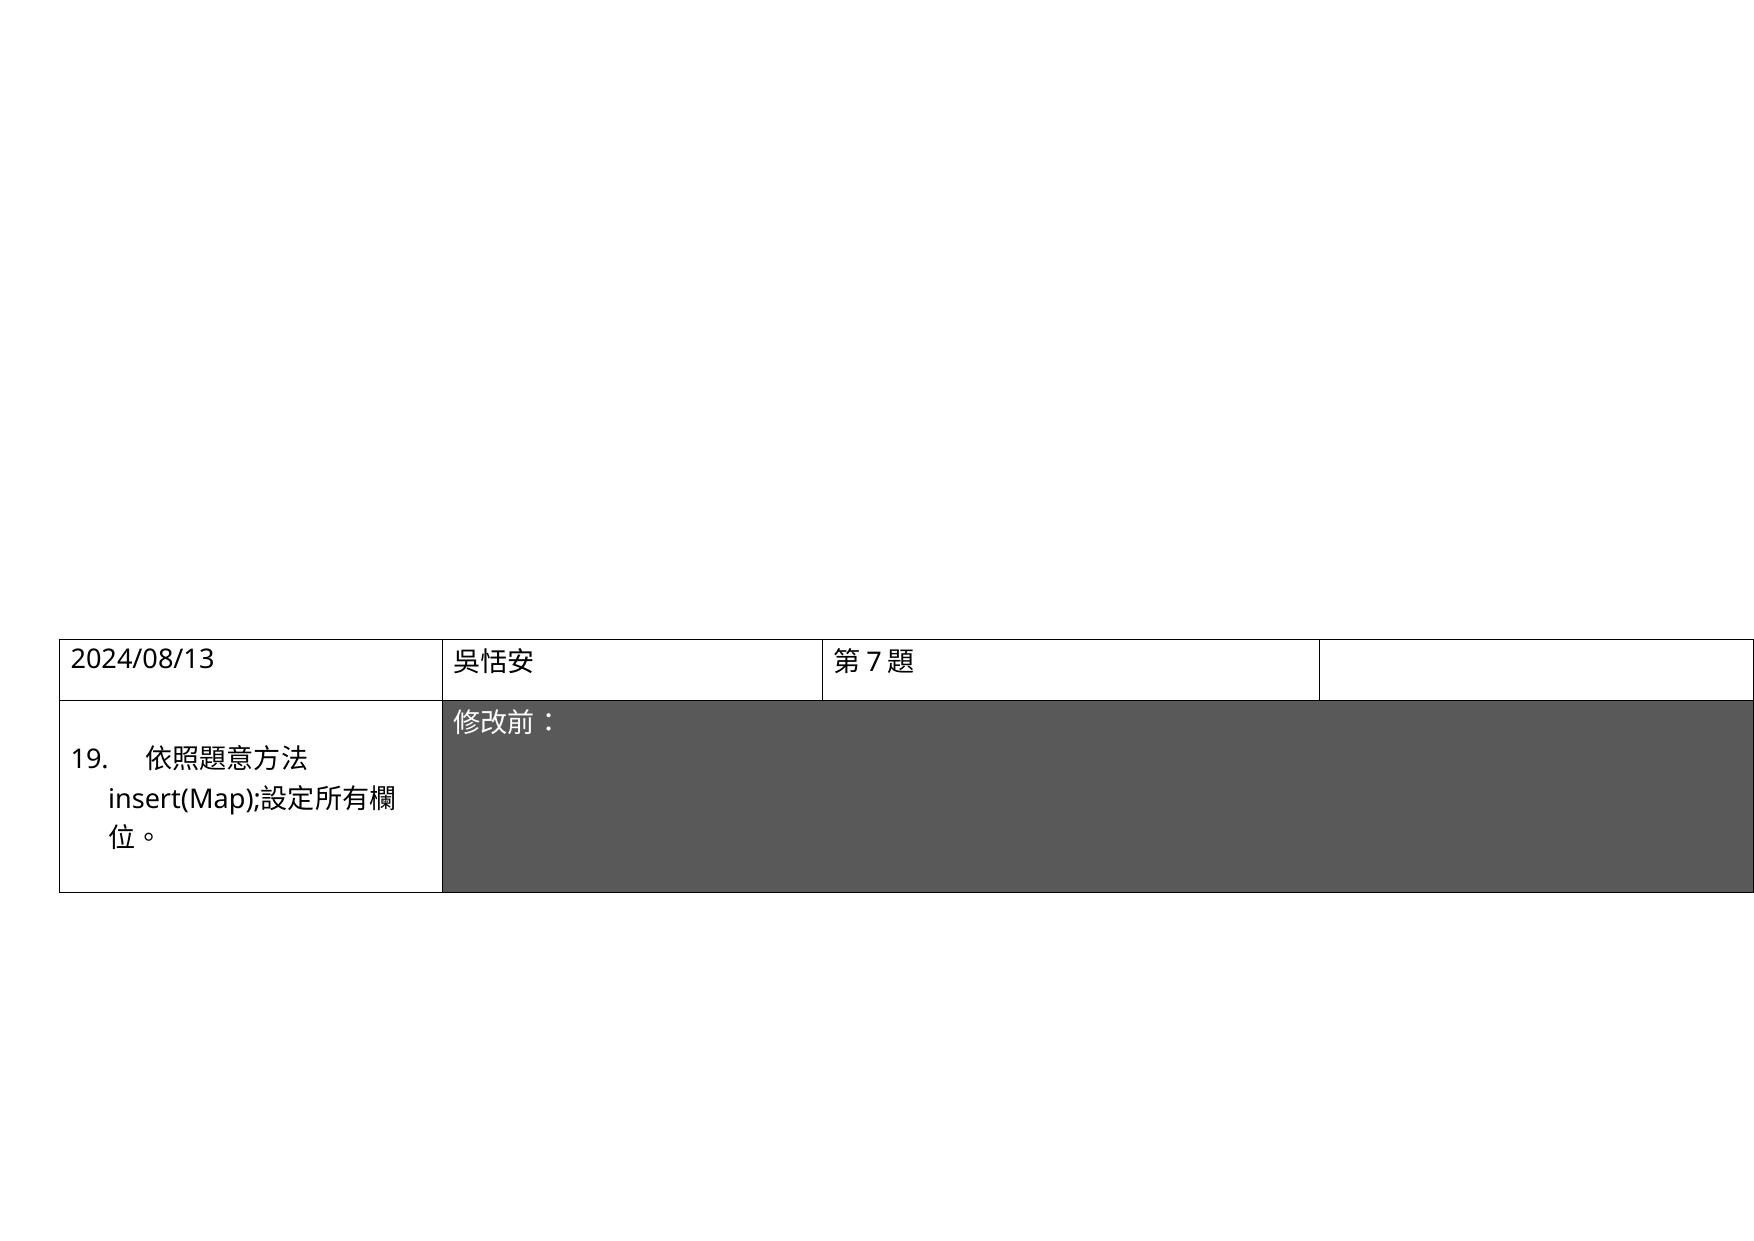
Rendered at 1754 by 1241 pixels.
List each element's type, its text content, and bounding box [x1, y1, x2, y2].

table_cell 依照題意方法insert(Map);設定所有欄位。 [60, 701, 442, 892]
table_cell 修改前： 修改後： 新增rows去確認查詢回傳的數量，若<0則為已有相同的key值的資料 Commit後再執行成功的資訊 [443, 701, 1753, 892]
table_header 第7題 [823, 640, 1319, 700]
table_header 吳恬安 [443, 640, 822, 700]
table_header [1320, 640, 1753, 700]
table_header 2024/08/13 [60, 640, 442, 700]
